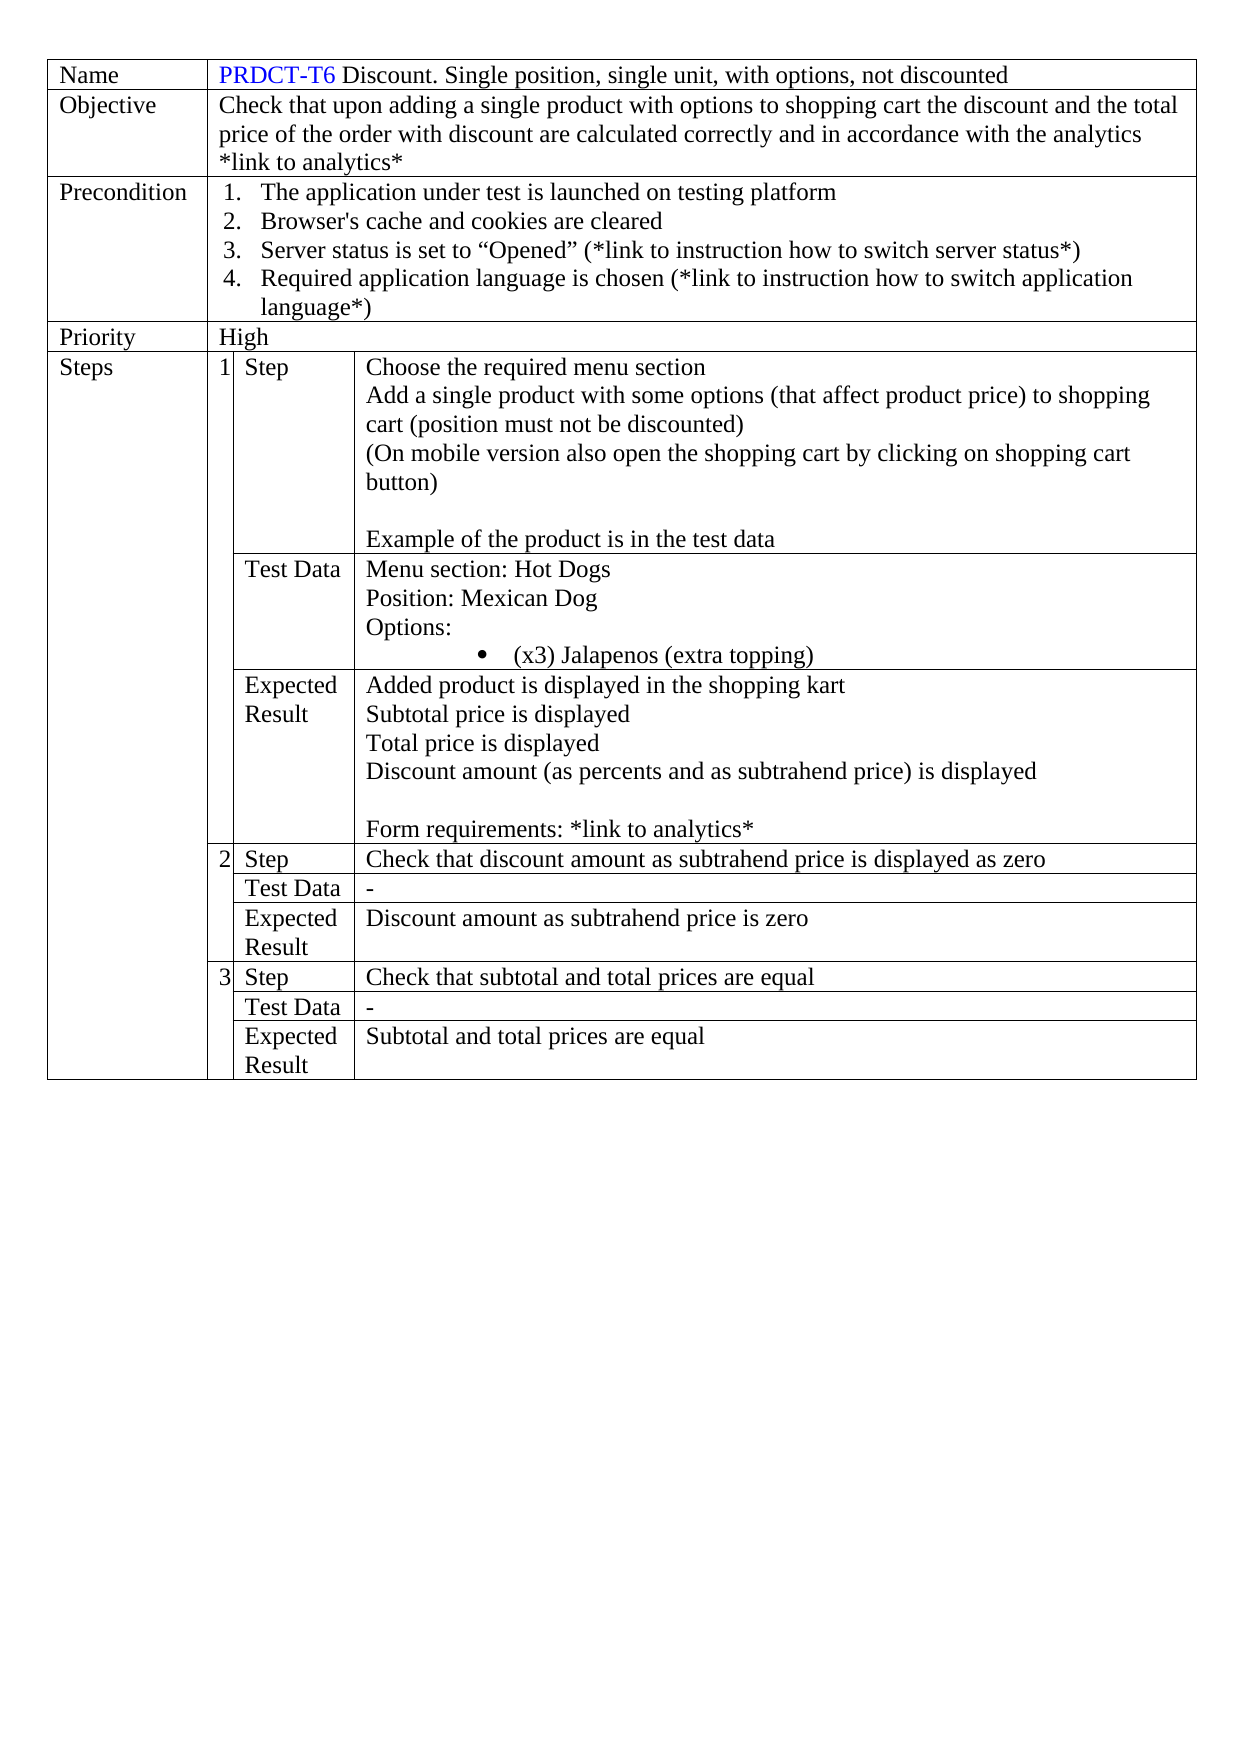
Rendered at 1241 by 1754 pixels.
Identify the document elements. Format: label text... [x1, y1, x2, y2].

table_cell Priority [48, 322, 207, 351]
table_cell Check that upon adding a single product with options to shopping cart the discount and the total price of the order with discount are calculated correctly and in accordance with the analytics *link to analytics* [208, 90, 1196, 176]
table_header PRDCT-T6 Discount. Single position, single unit, with options, not discounted [208, 60, 1196, 89]
table_cell 3 [208, 962, 233, 1079]
table_cell Test Data [234, 554, 354, 669]
table_cell - [355, 874, 1196, 902]
table_cell 1 [208, 352, 233, 843]
table_cell Check that discount amount as subtrahend price is displayed as zero [355, 844, 1196, 872]
table_cell - [355, 992, 1196, 1020]
table_cell 2 [208, 844, 233, 961]
table_cell Choose the required menu section Add a single product with some options (that affect product price) to shopping cart (position must not be discounted) (On mobile version also open the shopping cart by clicking on shopping cart button) Example of the product is in the test data [355, 352, 1196, 553]
table_cell Objective [48, 90, 207, 176]
table_cell Menu section: Hot Dogs Position: Mexican Dog Options: (x3) Jalapenos (extra topping) [355, 554, 1196, 669]
table_cell Added product is displayed in the shopping kart Subtotal price is displayed Total price is displayed Discount amount (as percents and as subtrahend price) is displayed Form requirements: *link to analytics* [355, 670, 1196, 843]
table_cell Expected Result [234, 670, 354, 843]
table_cell Check that subtotal and total prices are equal [355, 962, 1196, 991]
table_cell Steps [48, 352, 207, 1079]
table_cell Test Data [234, 992, 354, 1020]
table_cell The application under test is launched on testing platform Browser's cache and cookies are cleared Server status is set to “Opened” (*link to instruction how to switch server status*) Required application language is chosen (*link to instruction how to switch application language*) [208, 177, 1196, 321]
table_header Name [48, 60, 207, 89]
table_cell Expected Result [234, 903, 354, 961]
table_cell Test Data [234, 874, 354, 902]
table_cell Step [234, 352, 354, 553]
table_cell Step [234, 962, 354, 991]
table_cell High [208, 322, 1196, 351]
table_cell Subtotal and total prices are equal [355, 1021, 1196, 1079]
table_cell Expected Result [234, 1021, 354, 1079]
table_cell Step [234, 844, 354, 872]
table_cell Discount amount as subtrahend price is zero [355, 903, 1196, 961]
table_cell Precondition [48, 177, 207, 321]
